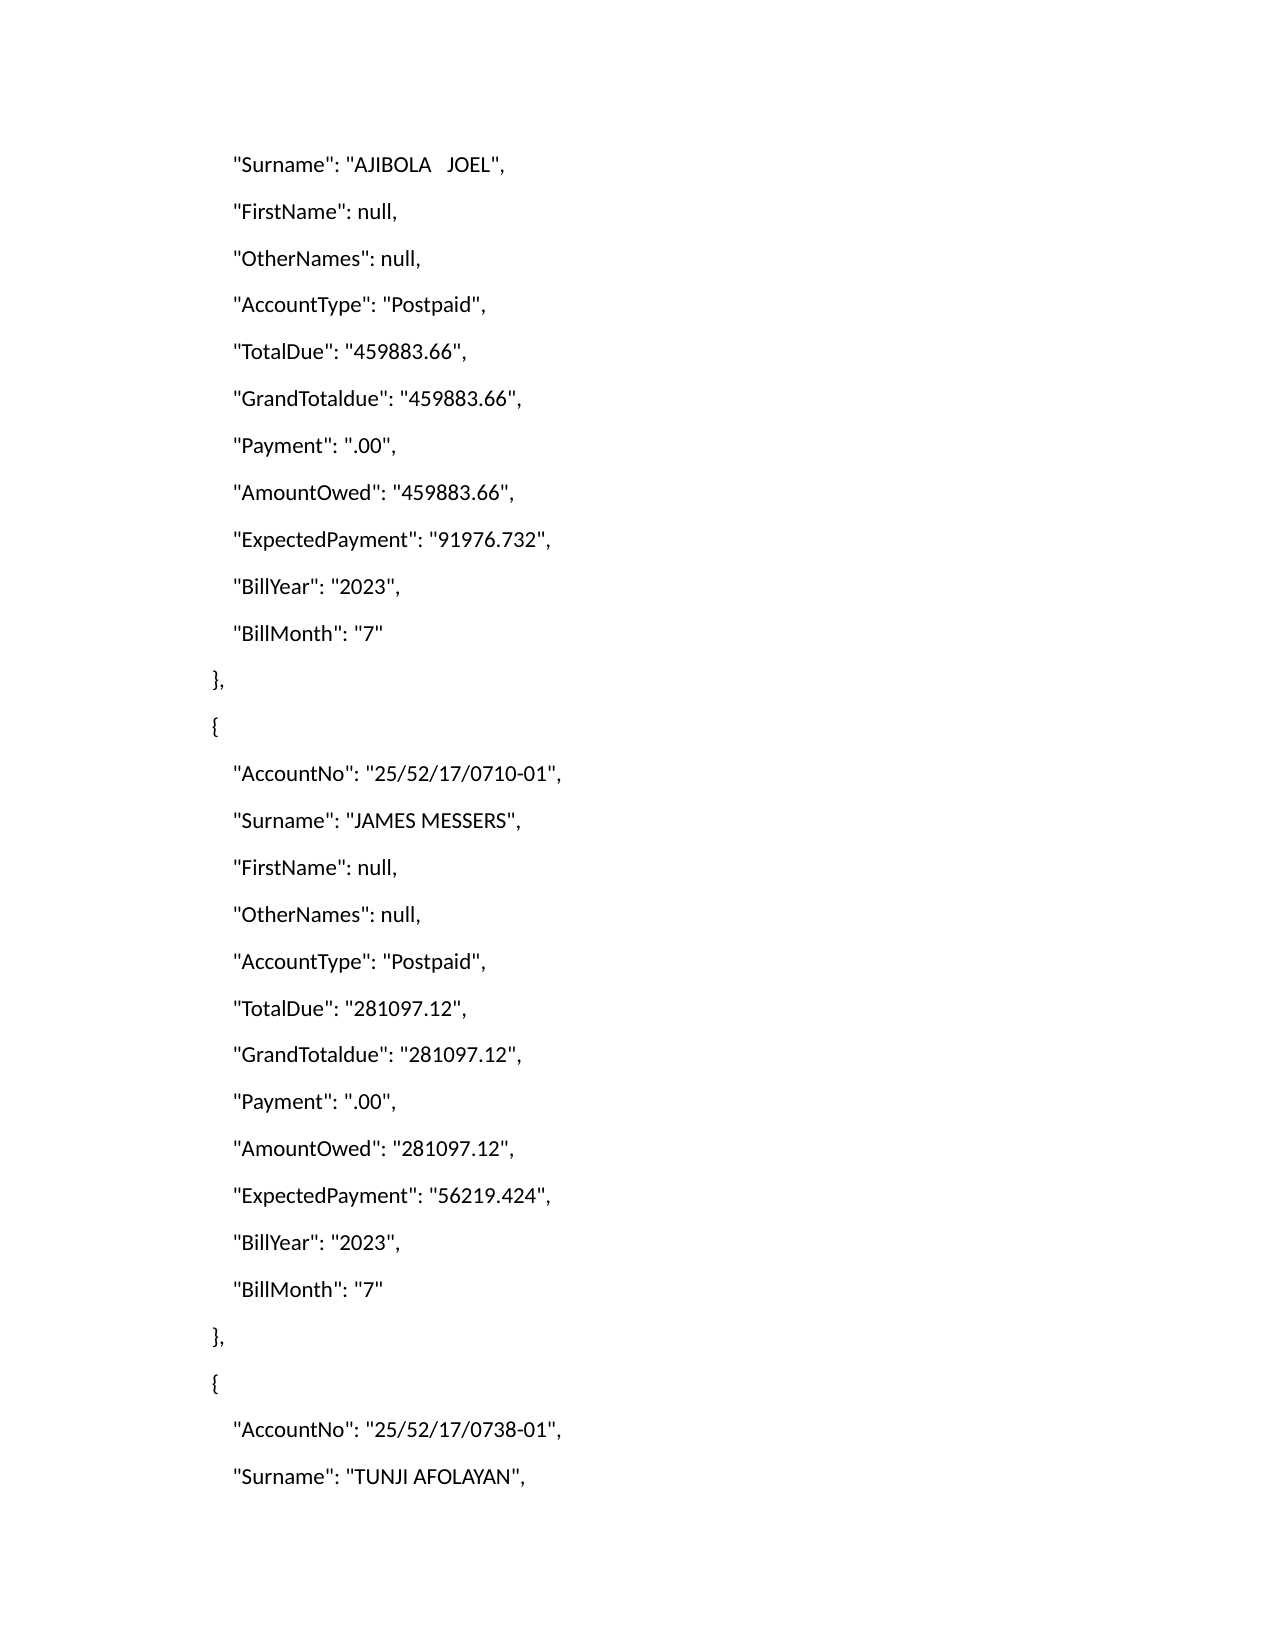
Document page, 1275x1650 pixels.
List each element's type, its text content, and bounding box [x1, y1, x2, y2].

text "OtherNames": null, [150, 244, 1125, 272]
text "AccountType": "Postpaid", [150, 291, 1125, 319]
text "BillMonth": "7" [150, 1275, 1125, 1303]
text "TotalDue": "281097.12", [150, 994, 1125, 1022]
text "BillMonth": "7" [150, 619, 1125, 647]
text "AccountNo": "25/52/17/0710-01", [150, 759, 1125, 787]
text "ExpectedPayment": "91976.732", [150, 525, 1125, 553]
text { [150, 1369, 1125, 1397]
text "AmountOwed": "459883.66", [150, 478, 1125, 506]
text "FirstName": null, [150, 853, 1125, 881]
text "BillYear": "2023", [150, 572, 1125, 600]
text "BillYear": "2023", [150, 1228, 1125, 1256]
text "FirstName": null, [150, 197, 1125, 225]
text "Surname": "JAMES MESSERS", [150, 806, 1125, 834]
text }, [150, 666, 1125, 694]
text "Surname": "AJIBOLA JOEL", [150, 150, 1125, 178]
text "Payment": ".00", [150, 431, 1125, 459]
text "Surname": "TUNJI AFOLAYAN", [150, 1462, 1125, 1491]
text "ExpectedPayment": "56219.424", [150, 1181, 1125, 1209]
text "AccountNo": "25/52/17/0738-01", [150, 1416, 1125, 1444]
text "TotalDue": "459883.66", [150, 337, 1125, 366]
text { [150, 712, 1125, 741]
text "Payment": ".00", [150, 1087, 1125, 1116]
text "OtherNames": null, [150, 900, 1125, 928]
text "AmountOwed": "281097.12", [150, 1134, 1125, 1162]
text "AccountType": "Postpaid", [150, 947, 1125, 975]
text }, [150, 1322, 1125, 1350]
text "GrandTotaldue": "459883.66", [150, 384, 1125, 412]
text "GrandTotaldue": "281097.12", [150, 1041, 1125, 1069]
